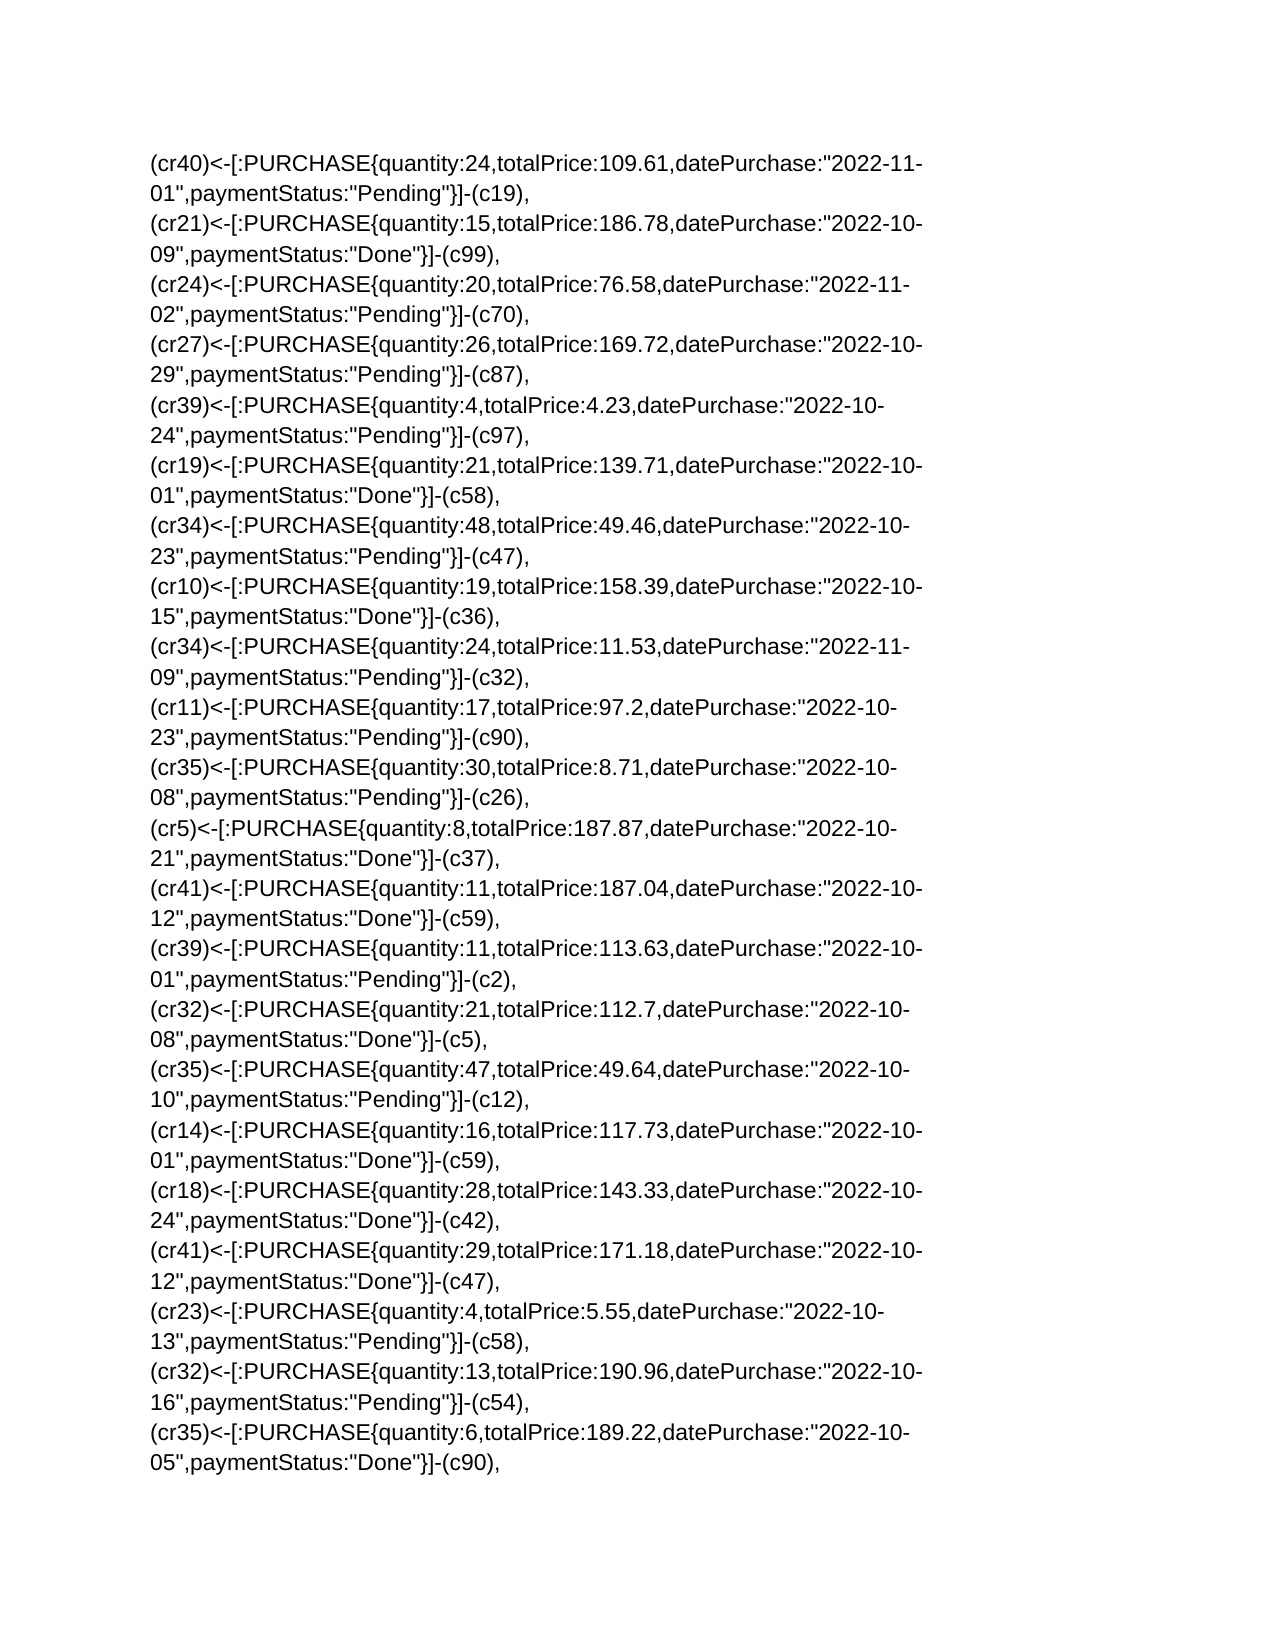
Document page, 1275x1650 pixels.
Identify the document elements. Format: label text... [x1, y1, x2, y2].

text (cr40)<-[:PURCHASE{quantity:24,totalPrice:109.61,datePurchase:"2022-11-01",paymentStatus:"Pending"}]-(c19), [150, 150, 1125, 207]
text (cr32)<-[:PURCHASE{quantity:13,totalPrice:190.96,datePurchase:"2022-10-16",paymentStatus:"Pending"}]-(c54), [150, 1358, 1125, 1415]
text (cr24)<-[:PURCHASE{quantity:20,totalPrice:76.58,datePurchase:"2022-11-02",paymentStatus:"Pending"}]-(c70), [150, 271, 1125, 327]
text (cr35)<-[:PURCHASE{quantity:6,totalPrice:189.22,datePurchase:"2022-10-05",paymentStatus:"Done"}]-(c90), [150, 1419, 1125, 1475]
text (cr41)<-[:PURCHASE{quantity:29,totalPrice:171.18,datePurchase:"2022-10-12",paymentStatus:"Done"}]-(c47), [150, 1237, 1125, 1294]
text (cr14)<-[:PURCHASE{quantity:16,totalPrice:117.73,datePurchase:"2022-10-01",paymentStatus:"Done"}]-(c59), [150, 1117, 1125, 1173]
text (cr23)<-[:PURCHASE{quantity:4,totalPrice:5.55,datePurchase:"2022-10-13",paymentStatus:"Pending"}]-(c58), [150, 1298, 1125, 1354]
text (cr32)<-[:PURCHASE{quantity:21,totalPrice:112.7,datePurchase:"2022-10-08",paymentStatus:"Done"}]-(c5), [150, 996, 1125, 1052]
text (cr18)<-[:PURCHASE{quantity:28,totalPrice:143.33,datePurchase:"2022-10-24",paymentStatus:"Done"}]-(c42), [150, 1177, 1125, 1234]
text (cr39)<-[:PURCHASE{quantity:11,totalPrice:113.63,datePurchase:"2022-10-01",paymentStatus:"Pending"}]-(c2), [150, 935, 1125, 992]
text (cr5)<-[:PURCHASE{quantity:8,totalPrice:187.87,datePurchase:"2022-10-21",paymentStatus:"Done"}]-(c37), [150, 814, 1125, 871]
text (cr34)<-[:PURCHASE{quantity:24,totalPrice:11.53,datePurchase:"2022-11-09",paymentStatus:"Pending"}]-(c32), [150, 633, 1125, 690]
text (cr27)<-[:PURCHASE{quantity:26,totalPrice:169.72,datePurchase:"2022-10-29",paymentStatus:"Pending"}]-(c87), [150, 331, 1125, 388]
text (cr21)<-[:PURCHASE{quantity:15,totalPrice:186.78,datePurchase:"2022-10-09",paymentStatus:"Done"}]-(c99), [150, 210, 1125, 267]
text (cr19)<-[:PURCHASE{quantity:21,totalPrice:139.71,datePurchase:"2022-10-01",paymentStatus:"Done"}]-(c58), [150, 452, 1125, 509]
text (cr35)<-[:PURCHASE{quantity:30,totalPrice:8.71,datePurchase:"2022-10-08",paymentStatus:"Pending"}]-(c26), [150, 754, 1125, 811]
text (cr34)<-[:PURCHASE{quantity:48,totalPrice:49.46,datePurchase:"2022-10-23",paymentStatus:"Pending"}]-(c47), [150, 512, 1125, 569]
text (cr11)<-[:PURCHASE{quantity:17,totalPrice:97.2,datePurchase:"2022-10-23",paymentStatus:"Pending"}]-(c90), [150, 694, 1125, 750]
text (cr41)<-[:PURCHASE{quantity:11,totalPrice:187.04,datePurchase:"2022-10-12",paymentStatus:"Done"}]-(c59), [150, 875, 1125, 932]
text (cr39)<-[:PURCHASE{quantity:4,totalPrice:4.23,datePurchase:"2022-10-24",paymentStatus:"Pending"}]-(c97), [150, 392, 1125, 448]
text (cr10)<-[:PURCHASE{quantity:19,totalPrice:158.39,datePurchase:"2022-10-15",paymentStatus:"Done"}]-(c36), [150, 573, 1125, 629]
text (cr35)<-[:PURCHASE{quantity:47,totalPrice:49.64,datePurchase:"2022-10-10",paymentStatus:"Pending"}]-(c12), [150, 1056, 1125, 1113]
